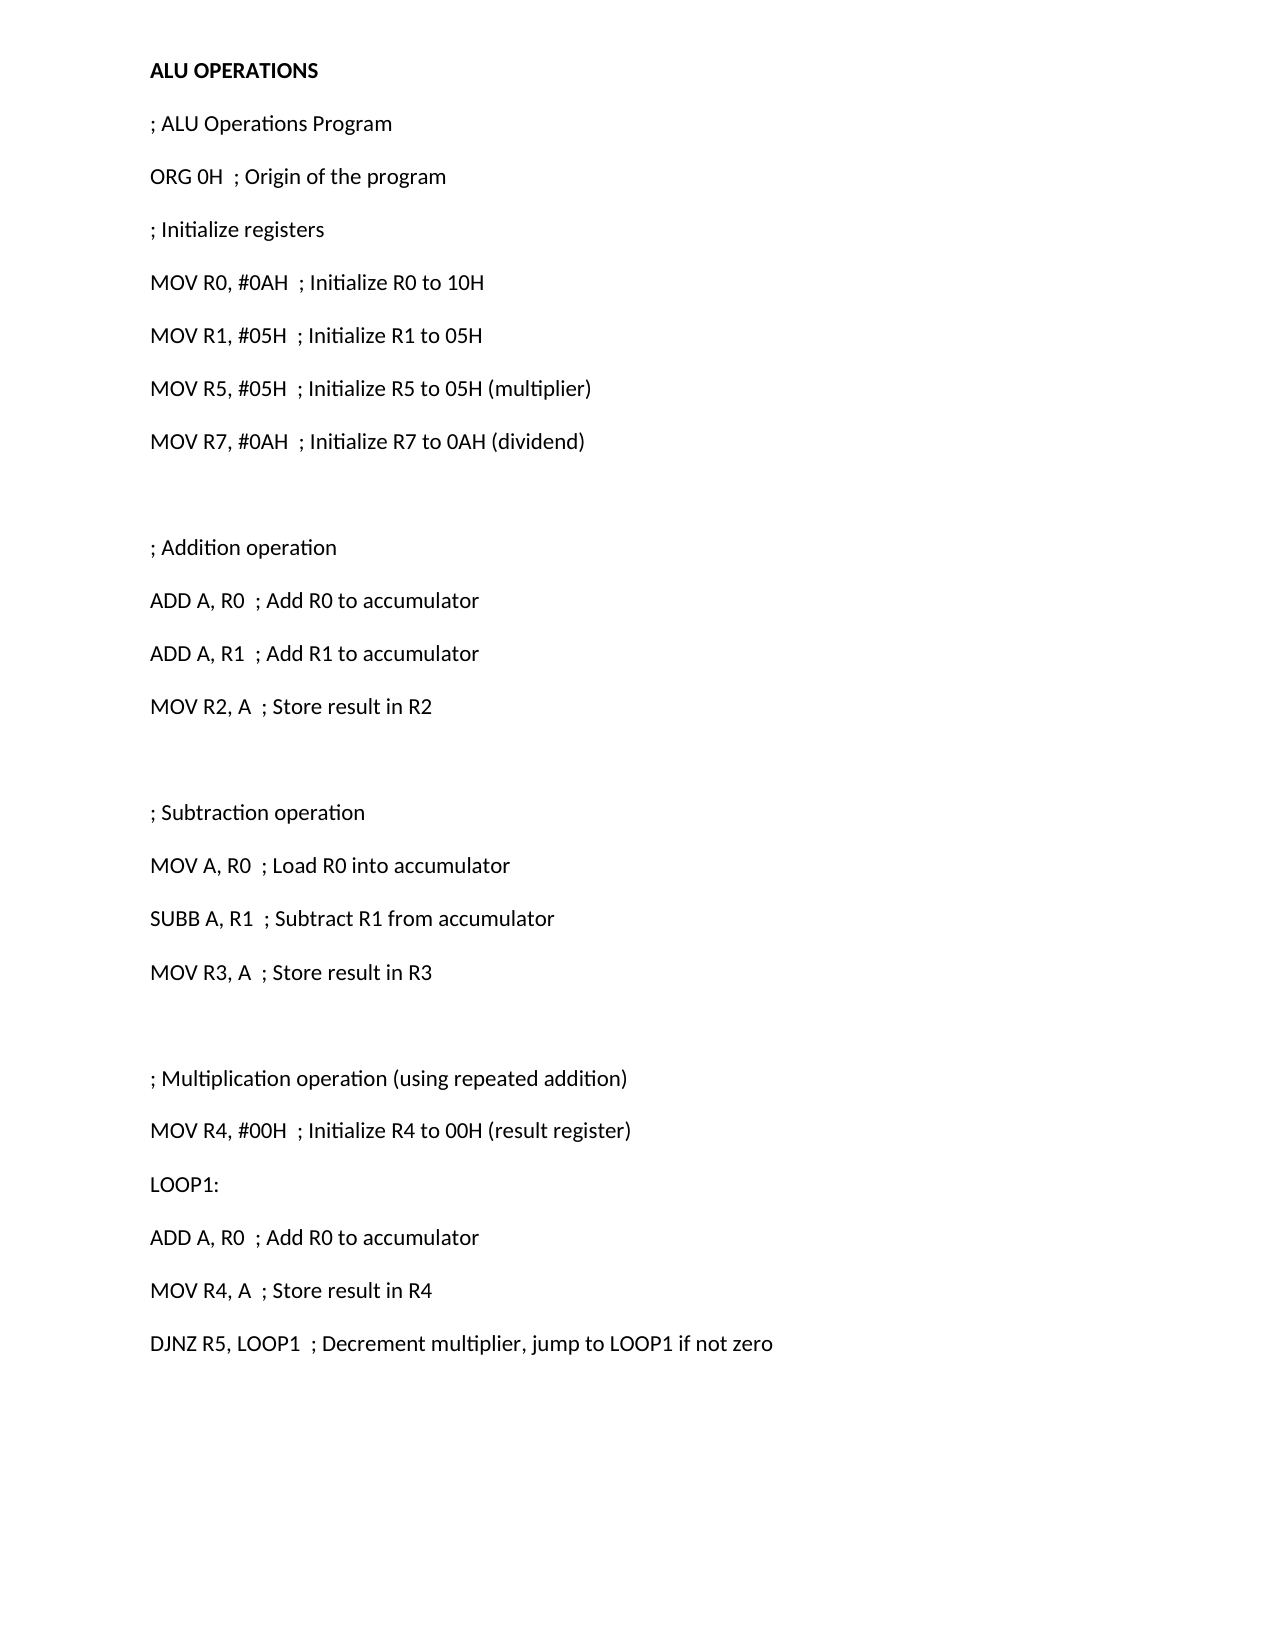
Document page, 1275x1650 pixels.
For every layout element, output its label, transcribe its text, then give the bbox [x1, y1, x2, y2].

text ALU OPERATIONS [150, 56, 1219, 84]
text ; ALU Operations Program [150, 109, 1219, 137]
text MOV R2, A ; Store result in R2 [150, 692, 1219, 721]
text ; Addition operation [150, 533, 1219, 561]
text MOV R3, A ; Store result in R3 [150, 958, 1219, 986]
text ; Initialize registers [150, 215, 1219, 243]
text SUBB A, R1 ; Subtract R1 from accumulator [150, 904, 1219, 933]
text MOV A, R0 ; Load R0 into accumulator [150, 852, 1219, 879]
text ADD A, R0 ; Add R0 to accumulator [150, 586, 1219, 614]
text DJNZ R5, LOOP1 ; Decrement multiplier, jump to LOOP1 if not zero [150, 1329, 1219, 1357]
text LOOP1: [150, 1170, 1219, 1198]
text MOV R4, A ; Store result in R4 [150, 1276, 1219, 1304]
text MOV R7, #0AH ; Initialize R7 to 0AH (dividend) [150, 427, 1219, 455]
text MOV R0, #0AH ; Initialize R0 to 10H [150, 268, 1219, 296]
text MOV R5, #05H ; Initialize R5 to 05H (multiplier) [150, 374, 1219, 402]
text ORG 0H ; Origin of the program [150, 162, 1219, 190]
text ADD A, R1 ; Add R1 to accumulator [150, 639, 1219, 667]
text MOV R4, #00H ; Initialize R4 to 00H (result register) [150, 1117, 1219, 1145]
text ADD A, R0 ; Add R0 to accumulator [150, 1223, 1219, 1251]
text ; Multiplication operation (using repeated addition) [150, 1064, 1219, 1092]
text MOV R1, #05H ; Initialize R1 to 05H [150, 321, 1219, 349]
text ; Subtraction operation [150, 798, 1219, 827]
